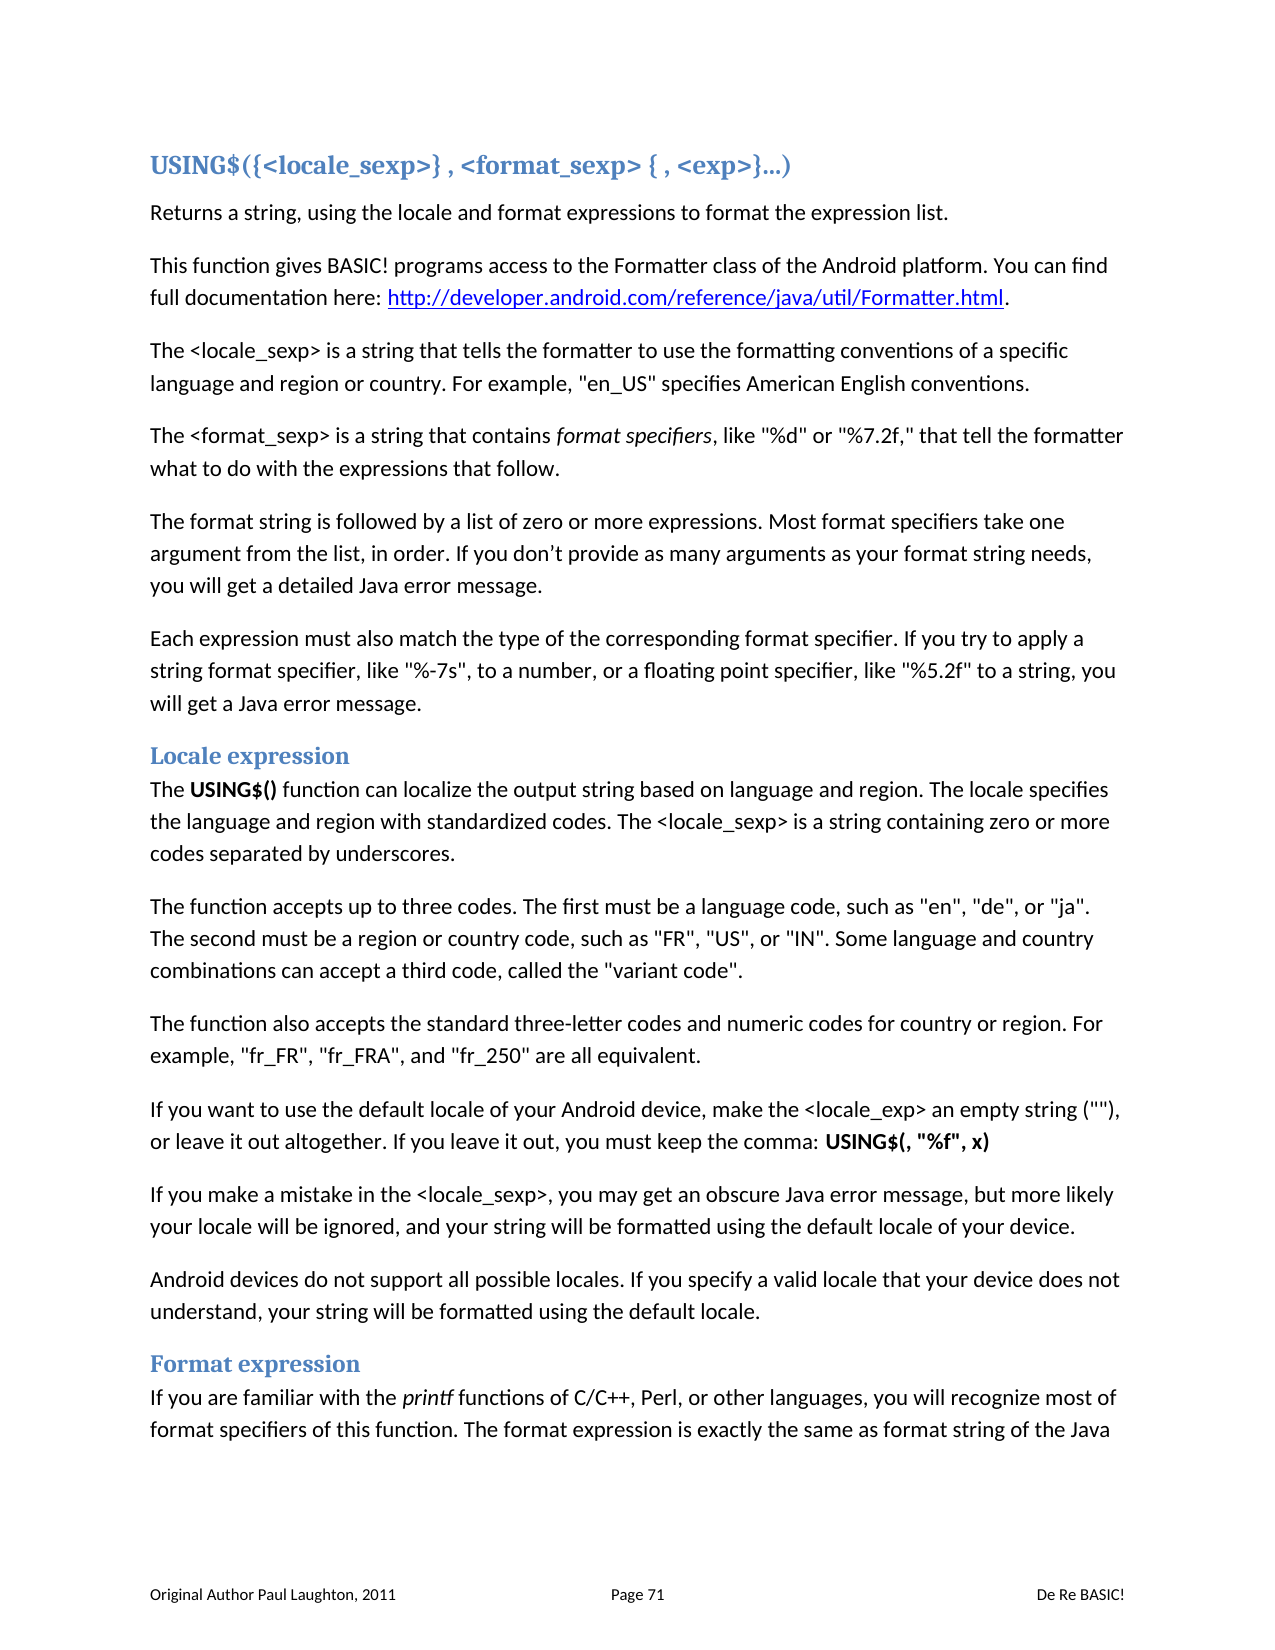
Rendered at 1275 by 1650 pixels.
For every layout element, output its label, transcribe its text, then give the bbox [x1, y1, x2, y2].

text The function also accepts the standard three-letter codes and numeric codes for country or region. For example, "fr_FR", "fr_FRA", and "fr_250" are all equivalent. [150, 1009, 1125, 1070]
text The function accepts up to three codes. The first must be a language code, such as "en", "de", or "ja". The second must be a region or country code, such as "FR", "US", or "IN". Some language and country combinations can accept a third code, called the "variant code". [150, 892, 1125, 984]
subtitle Locale expression [150, 742, 1125, 770]
text The USING$() function can localize the output string based on language and region. The locale specifies the language and region with standardized codes. The <locale_sexp> is a string containing zero or more codes separated by underscores. [150, 775, 1125, 867]
text The format string is followed by a list of zero or more expressions. Most format specifiers take one argument from the list, in order. If you don’t provide as many arguments as your format string needs, you will get a detailed Java error message. [150, 507, 1125, 599]
subtitle Format expression [150, 1350, 1125, 1379]
text If you make a mistake in the <locale_sexp>, you may get an obscure Java error message, but more likely your locale will be ignored, and your string will be formatted using the default locale of your device. [150, 1180, 1125, 1240]
text If you want to use the default locale of your Android device, make the <locale_exp> an empty string (""), or leave it out altogether. If you leave it out, you must keep the comma: USING$(, "%f", x) [150, 1095, 1125, 1155]
text Android devices do not support all possible locales. If you specify a valid locale that your device does not understand, your string will be formatted using the default locale. [150, 1265, 1125, 1325]
text Each expression must also match the type of the corresponding format specifier. If you try to apply a string format specifier, like "%-7s", to a number, or a floating point specifier, like "%5.2f" to a string, you will get a Java error message. [150, 624, 1125, 717]
text Returns a string, using the locale and format expressions to format the expression list. [150, 198, 1125, 226]
subtitle USING$({<locale_sexp>} , <format_sexp> { , <exp>}...) [150, 150, 1125, 181]
